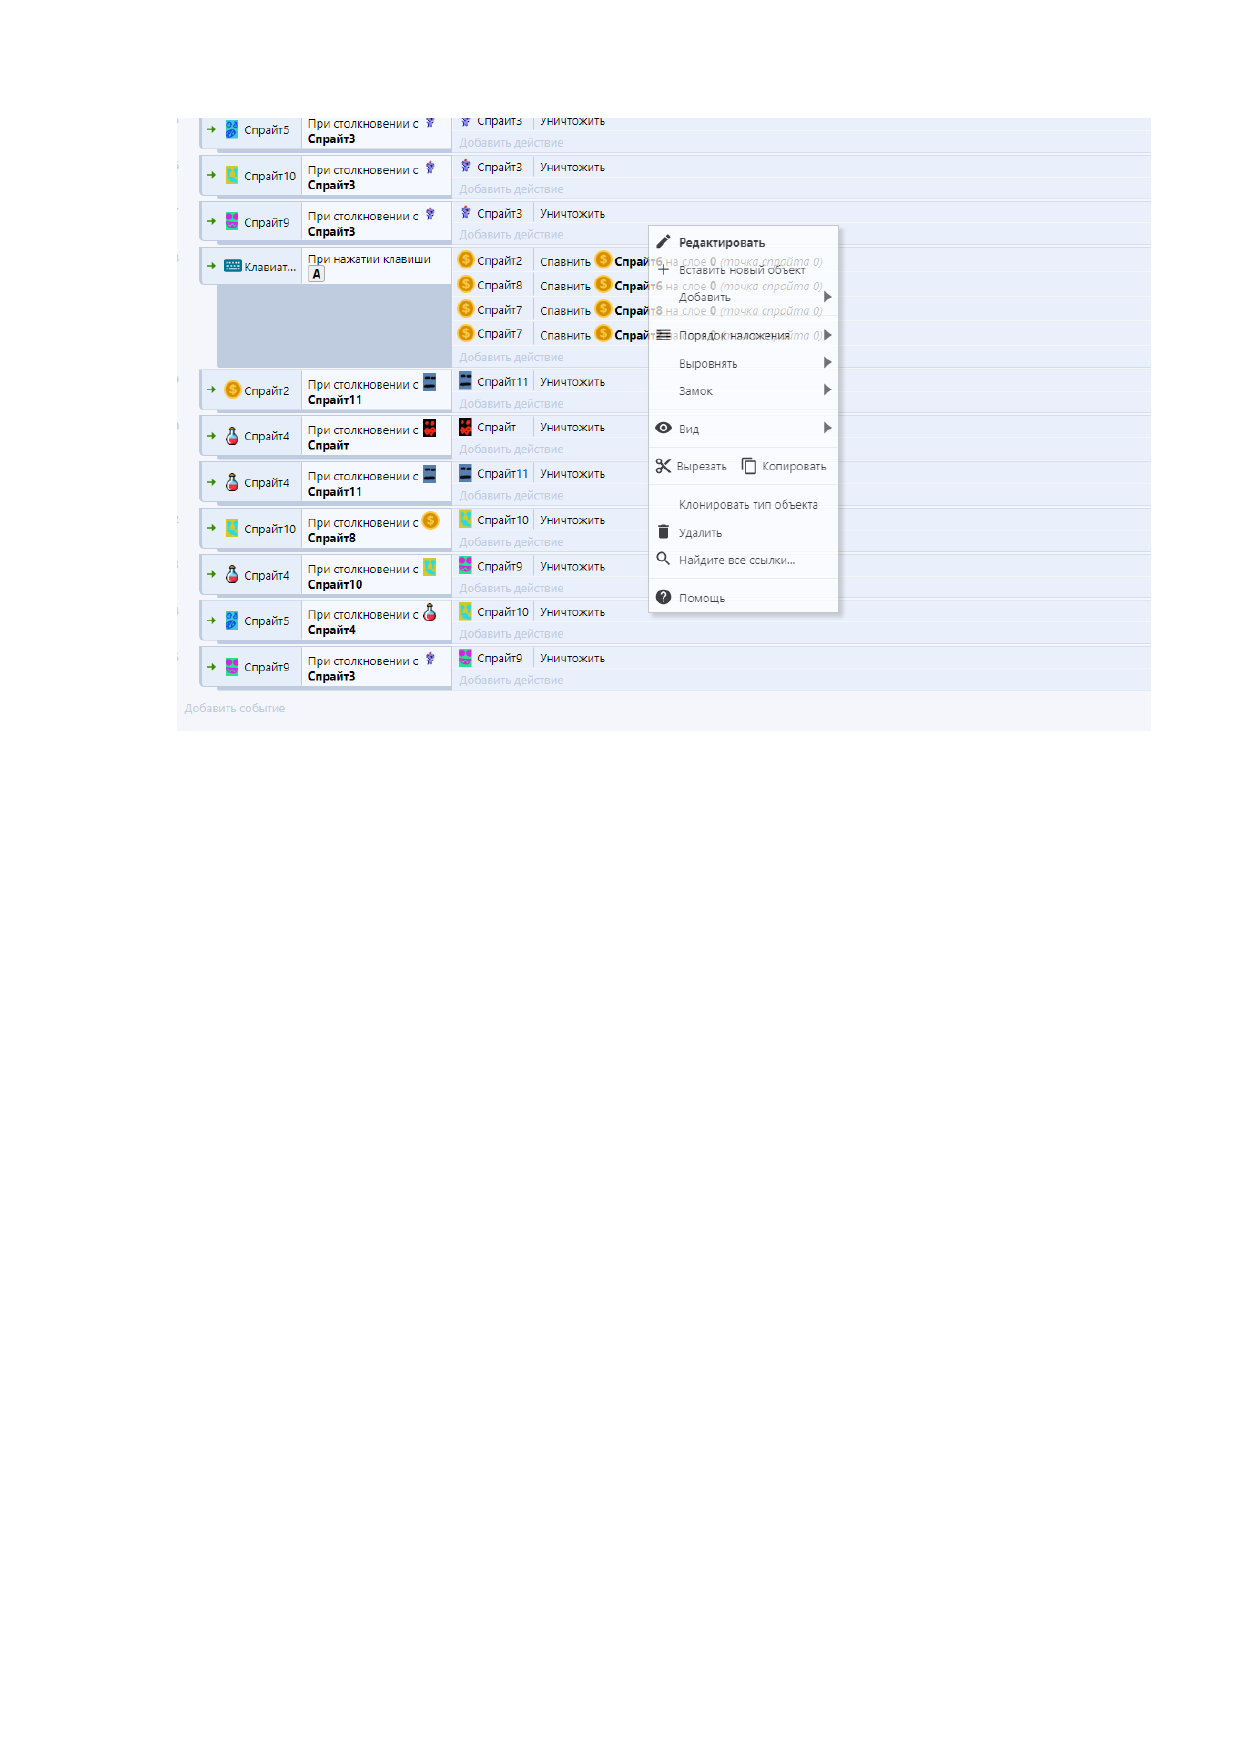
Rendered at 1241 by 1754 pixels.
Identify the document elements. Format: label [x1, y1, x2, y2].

picture [177, 118, 1151, 731]
